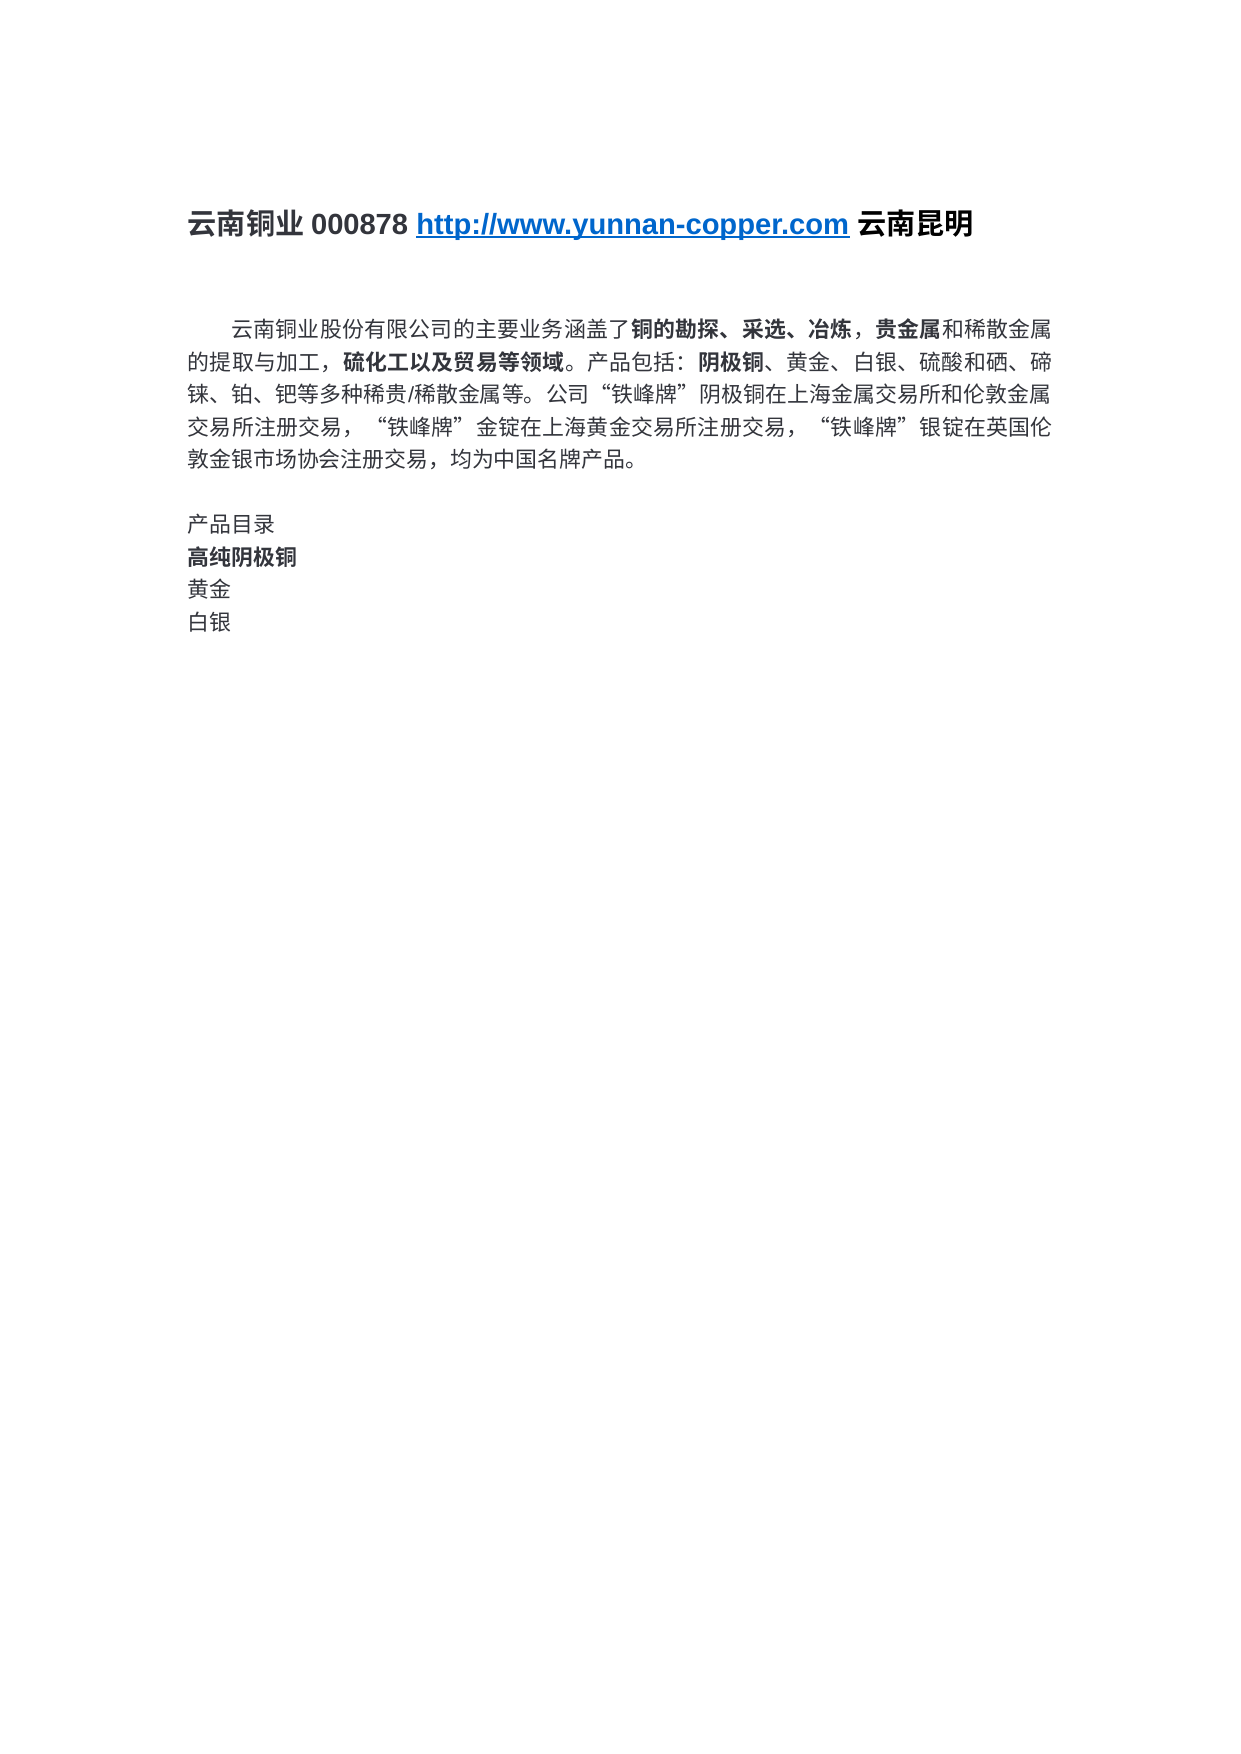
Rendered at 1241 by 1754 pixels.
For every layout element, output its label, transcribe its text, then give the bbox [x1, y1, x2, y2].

text 黄金 [187, 572, 1053, 604]
text 白银 [187, 604, 1053, 637]
text 产品目录 [187, 507, 1053, 539]
subtitle 云南铜业 000878 http://www.yunnan-copper.com 云南昆明 [187, 189, 1053, 254]
text 云南铜业股份有限公司的主要业务涵盖了铜的勘探、采选、冶炼，贵金属和稀散金属的提取与加工，硫化工以及贸易等领域。产品包括：阴极铜、黄金、白银、硫酸和硒、碲、铼、铂、钯等多种稀贵/稀散金属等。公司“铁峰牌”阴极铜在上海金属交易所和伦敦金属交易所注册交易，“铁峰牌”金锭在上海黄金交易所注册交易，“铁峰牌”银锭在英国伦敦金银市场协会注册交易，均为中国名牌产品。 [187, 312, 1053, 474]
text 高纯阴极铜 [187, 539, 1053, 572]
